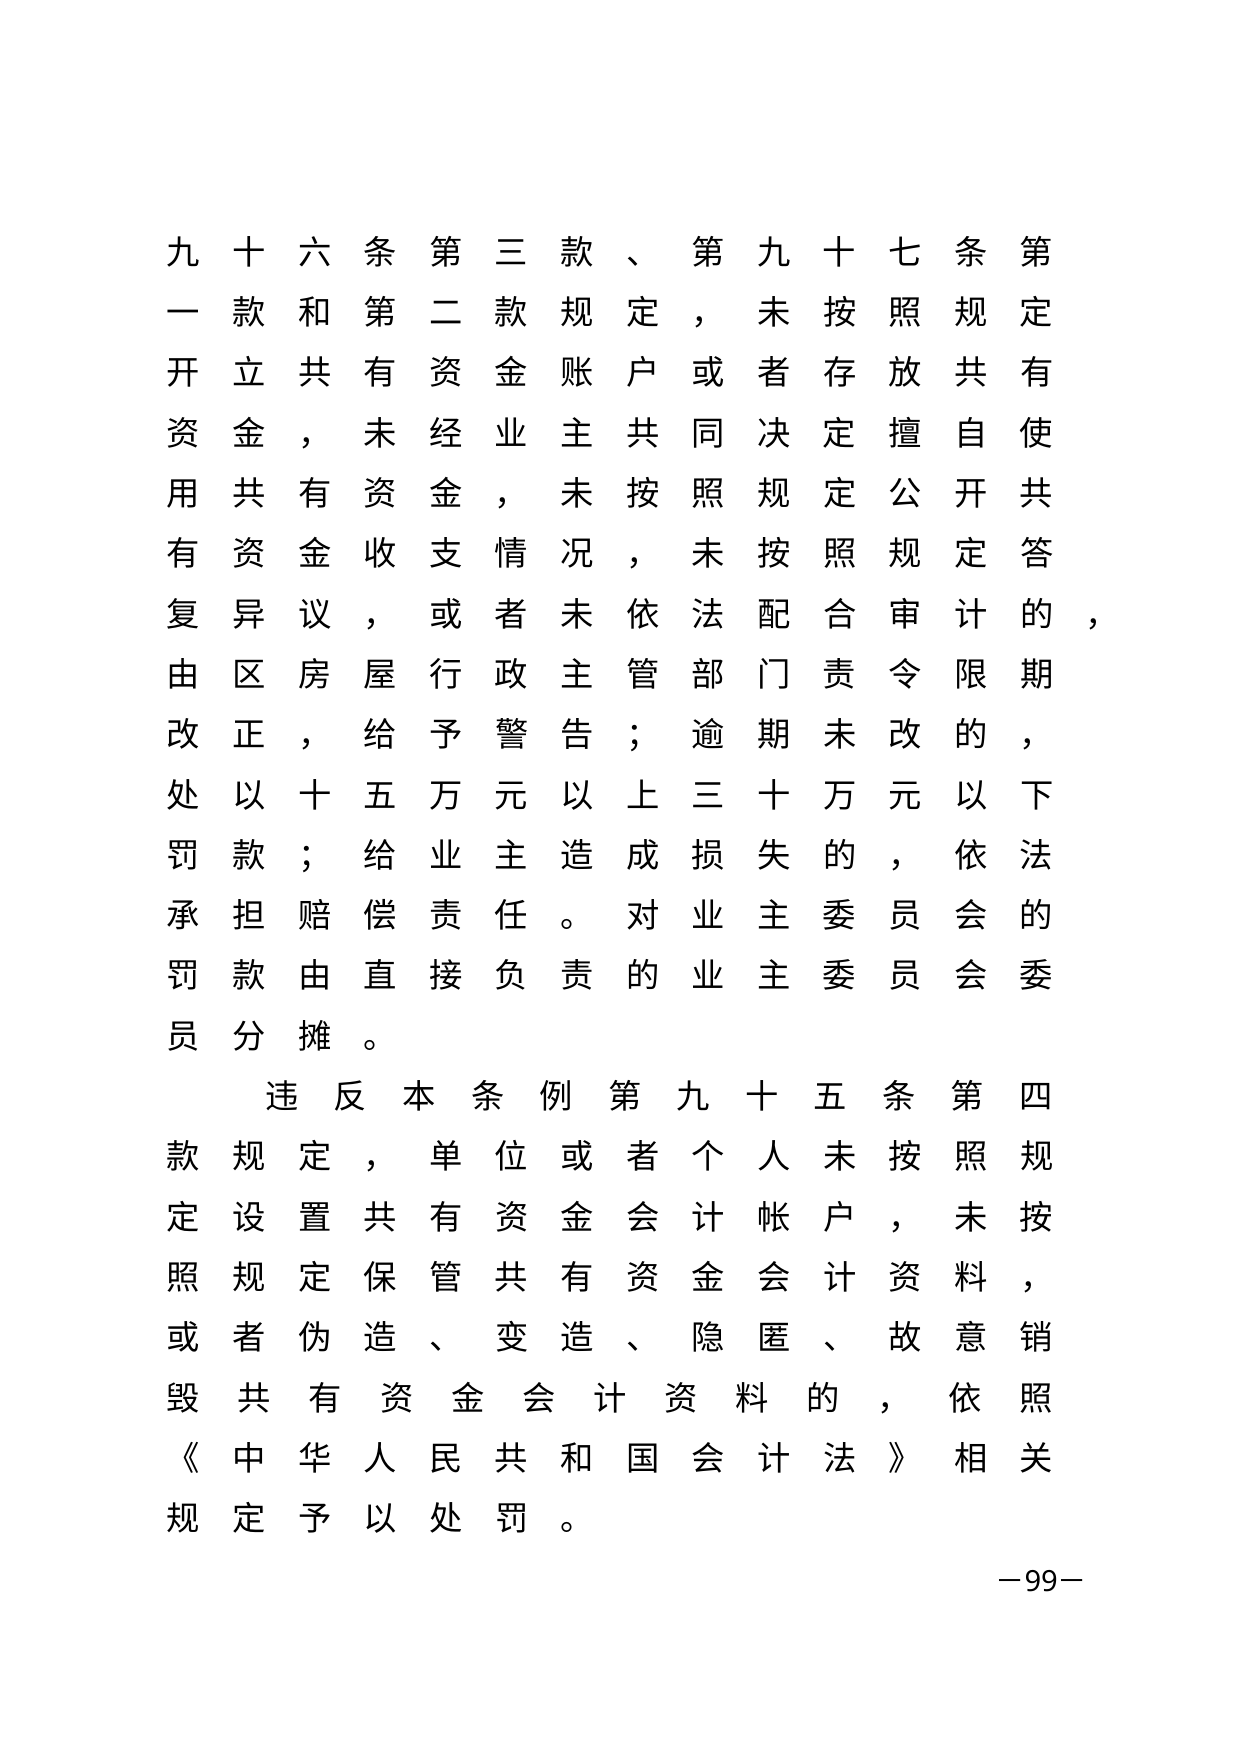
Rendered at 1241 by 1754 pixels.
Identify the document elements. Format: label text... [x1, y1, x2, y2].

text 违反本条例第九十五条第四款规定，单位或者个人未按照规定设置共有资金会计帐户，未按照规定保管共有资金会计资料，或者伪造、变造、隐匿、故意销毁共有资金会计资料的，依照《中华人民共和国会计法》相关规定予以处罚。 [167, 1064, 1085, 1546]
